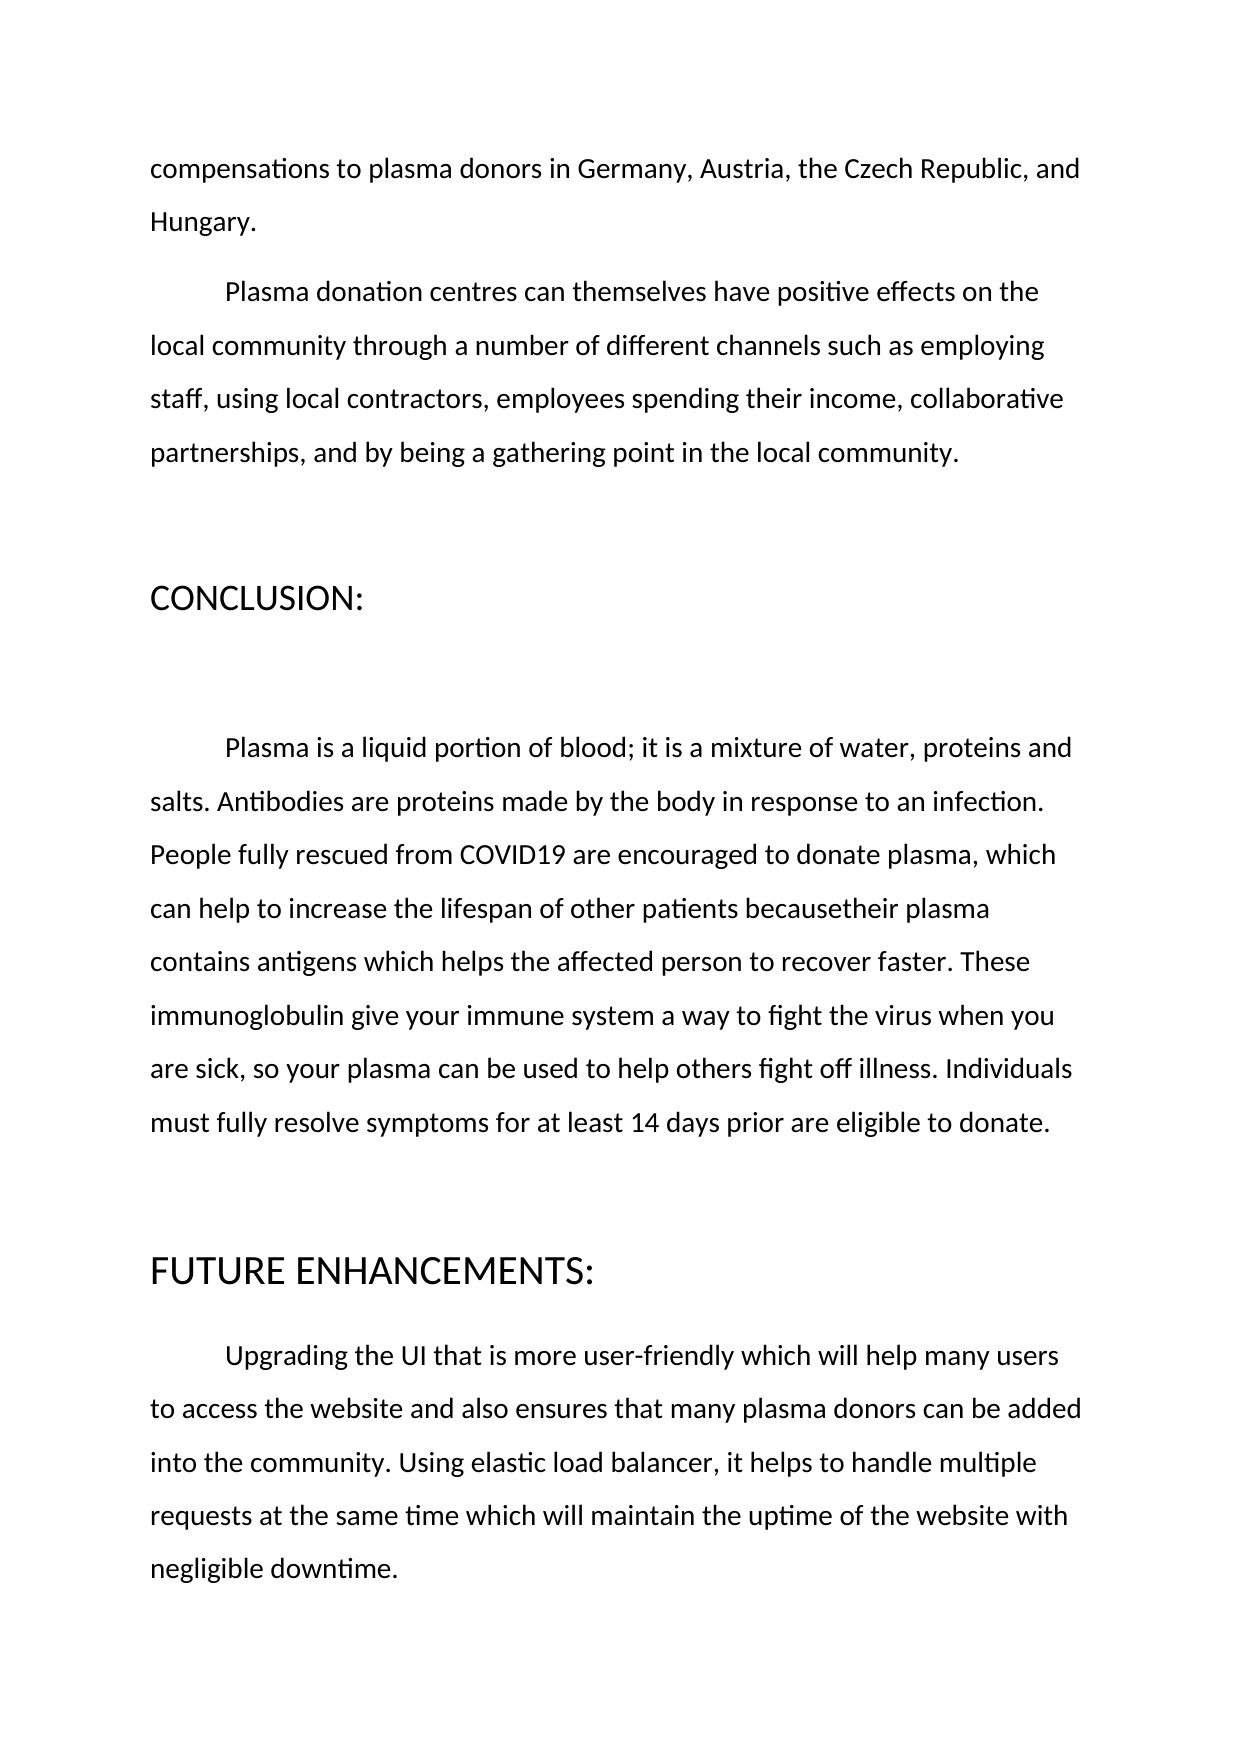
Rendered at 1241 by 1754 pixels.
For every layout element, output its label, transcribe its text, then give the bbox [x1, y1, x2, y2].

text CONCLUSION: [150, 574, 1090, 620]
text Upgrading the UI that is more user-friendly which will help many users to access the website and also ensures that many plasma donors can be added into the community. Using elastic load balancer, it helps to handle multiple requests at the same time which will maintain the uptime of the website with negligible downtime. [150, 1337, 1090, 1586]
text Plasma donation centres can themselves have positive effects on the local community through a number of different channels such as employing staff, using local contractors, employees spending their income, collaborative partnerships, and by being a gathering point in the local community. [150, 273, 1090, 469]
text Plasma is a liquid portion of blood; it is a mixture of water, proteins and salts. Antibodies are proteins made by the body in response to an infection. People fully rescued from COVID19 are encouraged to donate plasma, which can help to increase the lifespan of other patients becausetheir plasma contains antigens which helps the affected person to recover faster. These immunoglobulin give your immune system a way to fight the virus when you are sick, so your plasma can be used to help others fight off illness. Individuals must fully resolve symptoms for at least 14 days prior are eligible to donate. [150, 729, 1090, 1139]
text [150, 150, 1090, 239]
text FUTURE ENHANCEMENTS: [150, 1244, 1090, 1295]
